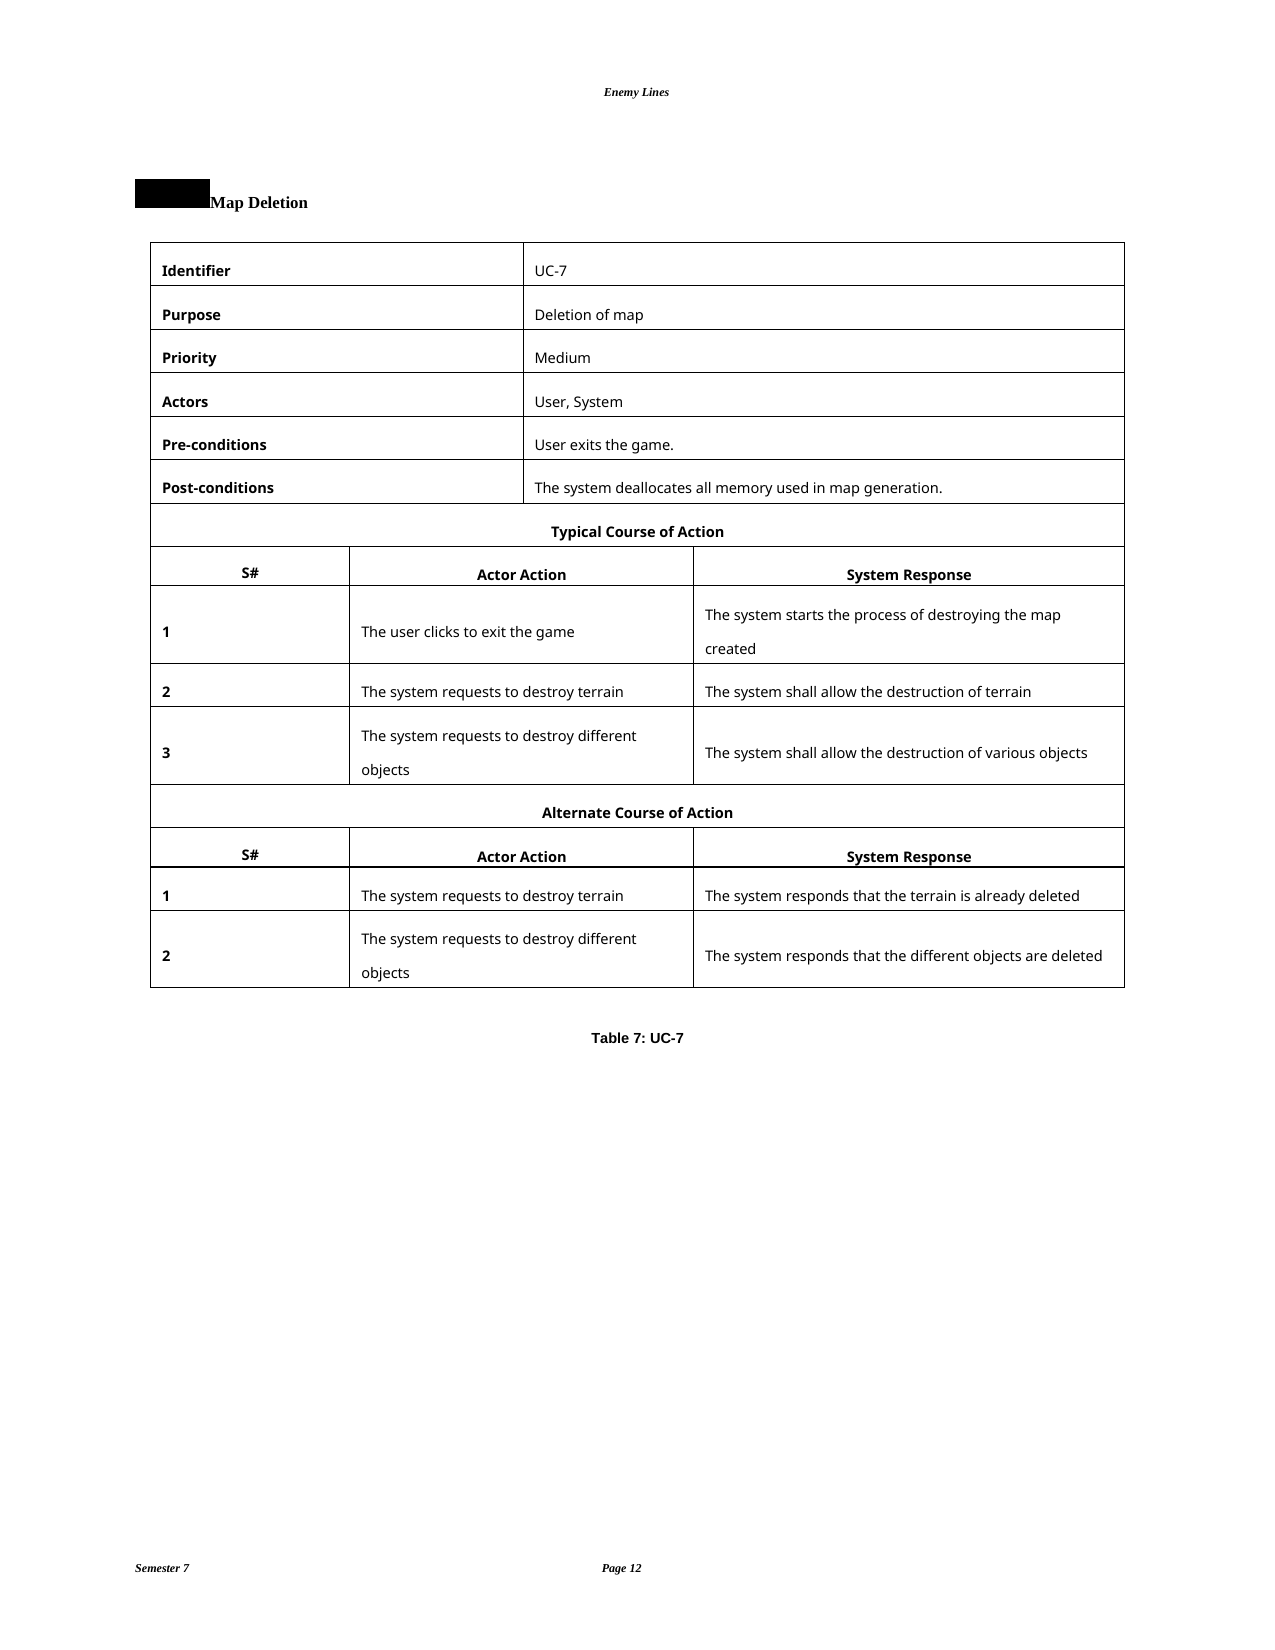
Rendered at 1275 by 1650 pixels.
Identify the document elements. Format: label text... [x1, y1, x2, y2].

table_cell The user clicks to exit the game [350, 586, 693, 663]
table_cell 1 [151, 586, 349, 663]
table_header UC-7 [524, 243, 1124, 285]
table_cell Medium [524, 330, 1124, 372]
table_cell 3 [151, 707, 349, 784]
table_cell The system requests to destroy different objects [350, 911, 693, 987]
table_cell Deletion of map [524, 286, 1124, 329]
subtitle Map Deletion [135, 179, 1140, 213]
table_cell The system requests to destroy terrain [350, 868, 693, 910]
table_cell Purpose [151, 286, 523, 329]
table_cell The system requests to destroy different objects [350, 707, 693, 784]
table_cell The system shall allow the destruction of terrain [694, 664, 1124, 706]
table_cell The system deallocates all memory used in map generation. [524, 460, 1124, 502]
table_cell Typical Course of Action [151, 504, 1124, 546]
table_cell S# [151, 828, 349, 866]
table_cell The system requests to destroy terrain [350, 664, 693, 706]
table_cell The system responds that the terrain is already deleted [694, 868, 1124, 910]
table_header Identifier [151, 243, 523, 285]
table_cell Priority [151, 330, 523, 372]
table_cell The system responds that the different objects are deleted [694, 911, 1124, 987]
table_cell User exits the game. [524, 417, 1124, 459]
table_cell Actor Action [350, 828, 693, 866]
table_cell Post-conditions [151, 460, 523, 502]
table_cell The system starts the process of destroying the map created [694, 586, 1124, 663]
table_cell S# [151, 547, 349, 585]
table_cell 1 [151, 868, 349, 910]
table_cell Actor Action [350, 547, 693, 585]
table_cell System Response [694, 547, 1124, 585]
table_cell System Response [694, 828, 1124, 866]
table_cell Actors [151, 373, 523, 416]
text Table 7: UC-7 [135, 1017, 1140, 1046]
table_cell Pre-conditions [151, 417, 523, 459]
table_cell The system shall allow the destruction of various objects [694, 707, 1124, 784]
table_cell Alternate Course of Action [151, 785, 1124, 827]
table_cell 2 [151, 664, 349, 706]
table_cell User, System [524, 373, 1124, 416]
table_cell 2 [151, 911, 349, 987]
